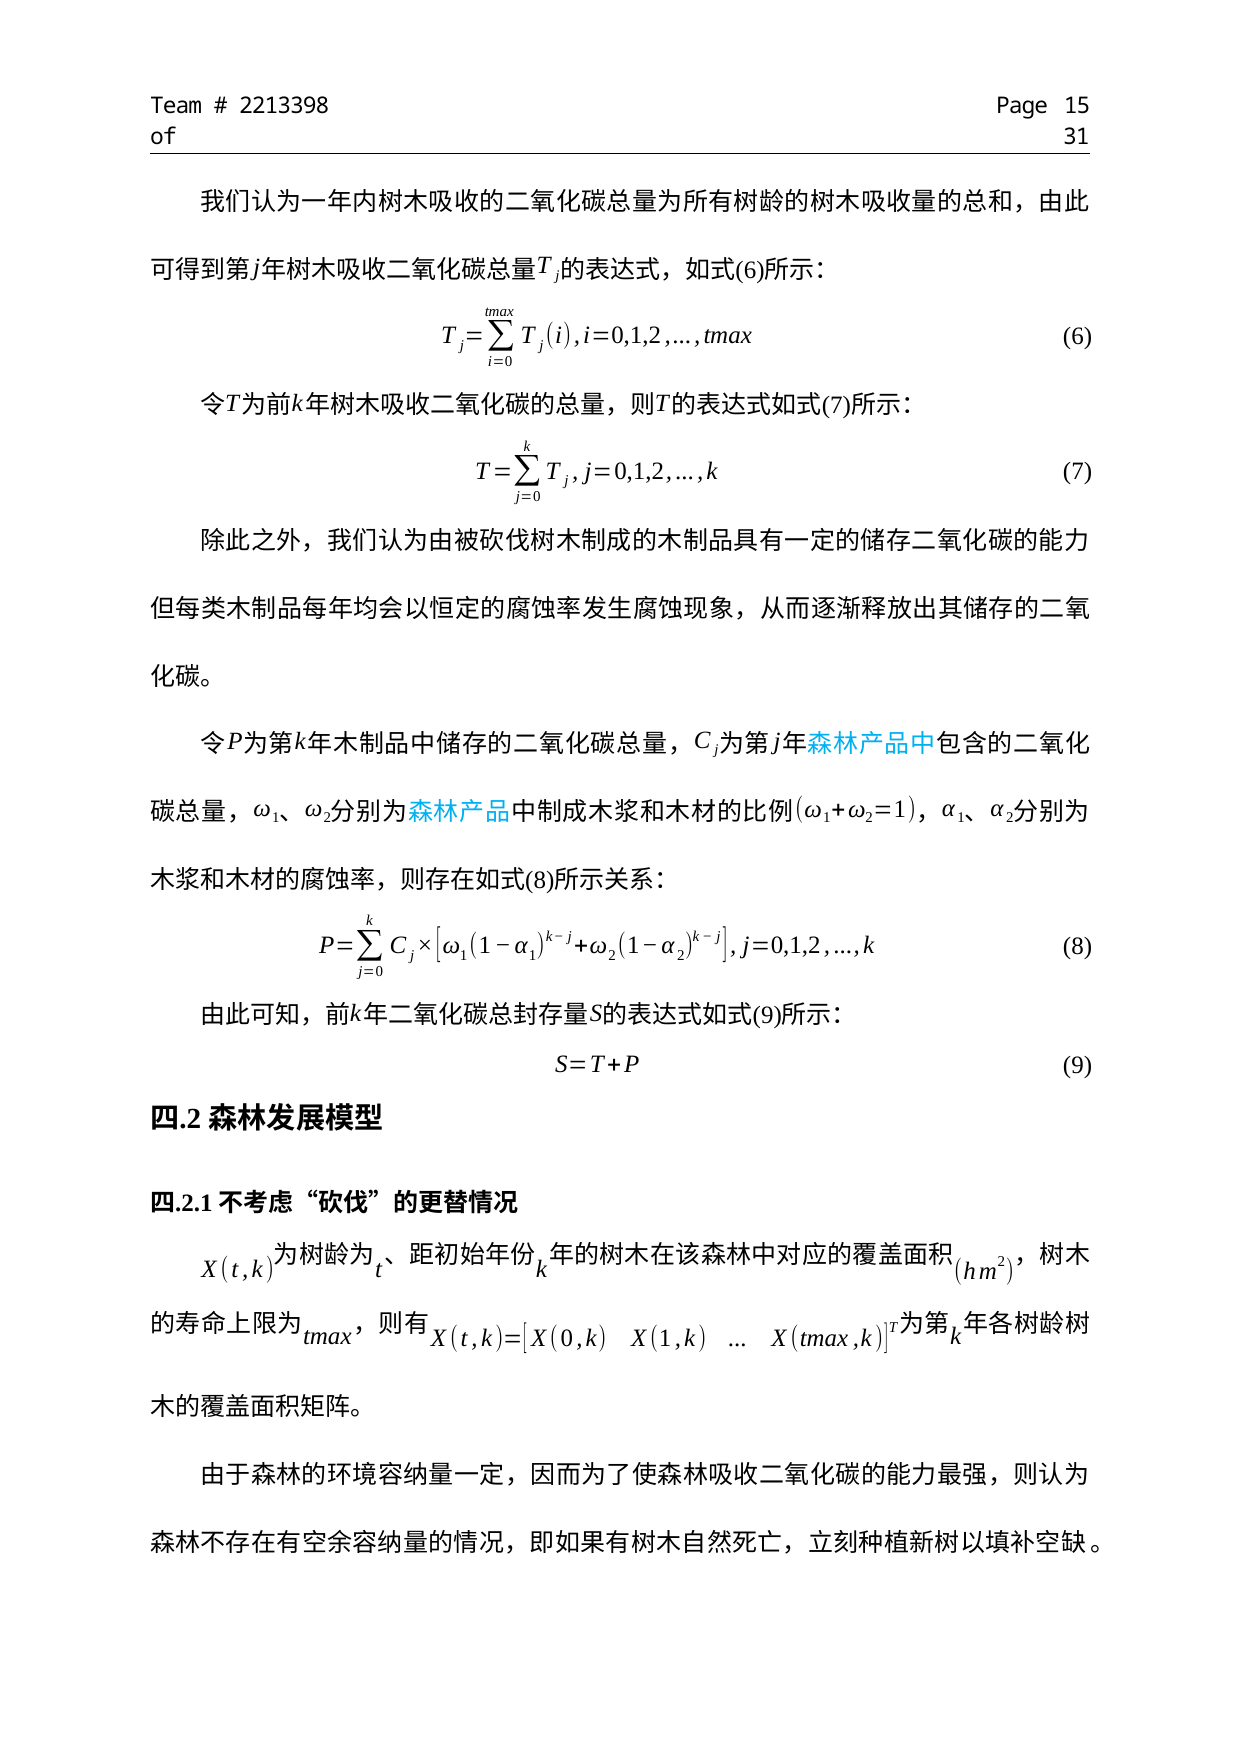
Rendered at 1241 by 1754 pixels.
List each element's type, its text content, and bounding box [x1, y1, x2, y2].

subtitle 森林发展模型 [150, 1082, 1090, 1150]
text 令为前年树木吸收二氧化碳的总量，则的表达式如式(7)所示： [150, 369, 1090, 437]
table_header [150, 437, 1044, 504]
table_header [150, 912, 1044, 979]
text 我们认为一年内树木吸收的二氧化碳总量为所有树龄的树木吸收量的总和，由此可得到第年树木吸收二氧化碳总量的表达式，如式(6)所示： [150, 166, 1090, 302]
table_header (8) [1044, 912, 1111, 979]
table_header (9) [1044, 1047, 1111, 1082]
text 除此之外，我们认为由被砍伐树木制成的木制品具有一定的储存二氧化碳的能力，但每类木制品每年均会以恒定的腐蚀率发生腐蚀现象，从而逐渐释放出其储存的二氧化碳。 [150, 504, 1090, 708]
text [150, 1439, 1090, 1574]
table_header [150, 1047, 1044, 1082]
subtitle 不考虑“砍伐”的更替情况 [150, 1167, 1090, 1235]
text 由此可知，前年二氧化碳总封存量的表达式如式(9)所示： [150, 979, 1090, 1047]
text 令为第年木制品中储存的二氧化碳总量，为第年森林产品中包含的二氧化碳总量，、分别为森林产品中制成木浆和木材的比例，、分别为木浆和木材的腐蚀率，则存在如式(8)所示关系： [150, 708, 1090, 912]
table_header [150, 302, 1044, 369]
text 为树龄为、距初始年份年的树木在该森林中对应的覆盖面积，树木的寿命上限为，则有为第年各树龄树木的覆盖面积矩阵。 [150, 1235, 1090, 1439]
table_header (6) [1044, 302, 1111, 369]
table_header (7) [1044, 437, 1111, 504]
